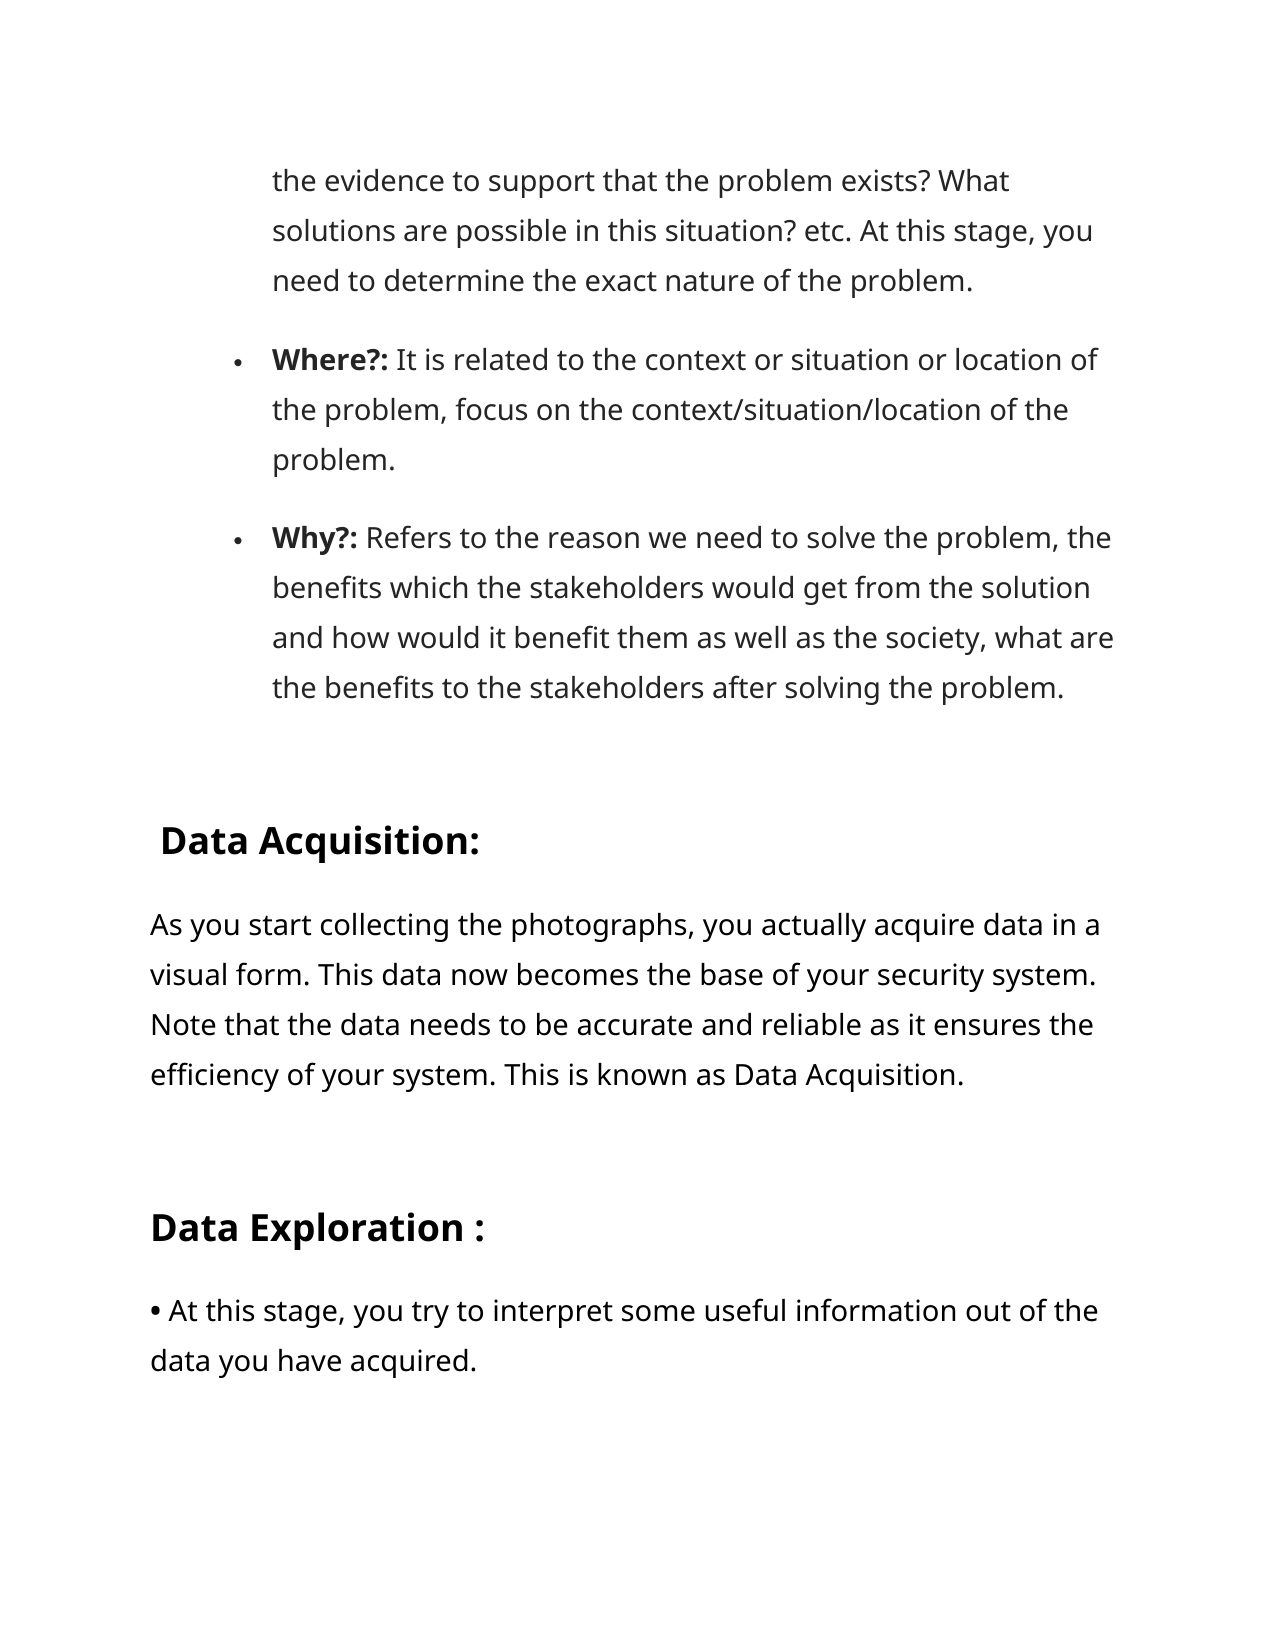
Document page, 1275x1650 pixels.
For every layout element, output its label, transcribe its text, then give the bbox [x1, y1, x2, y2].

text Data Acquisition: [150, 814, 1125, 865]
text Data Exploration : [150, 1201, 1125, 1252]
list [234, 150, 1125, 300]
text As you start collecting the photographs, you actually acquire data in a visual form. This data now becomes the base of your security system. Note that the data needs to be accurate and reliable as it ensures the efficiency of your system. This is known as Data Acquisition. [150, 894, 1125, 1094]
list Why?: Refers to the reason we need to solve the problem, the benefits which the stakeholders would get from the solution and how would it benefit them as well as the society, what are the benefits to the stakeholders after solving the problem. [234, 507, 1125, 707]
text • At this stage, you try to interpret some useful information out of the data you have acquired. [150, 1280, 1125, 1380]
list Where?: It is related to the context or situation or location of the problem, focus on the context/situation/location of the problem. [234, 328, 1125, 478]
